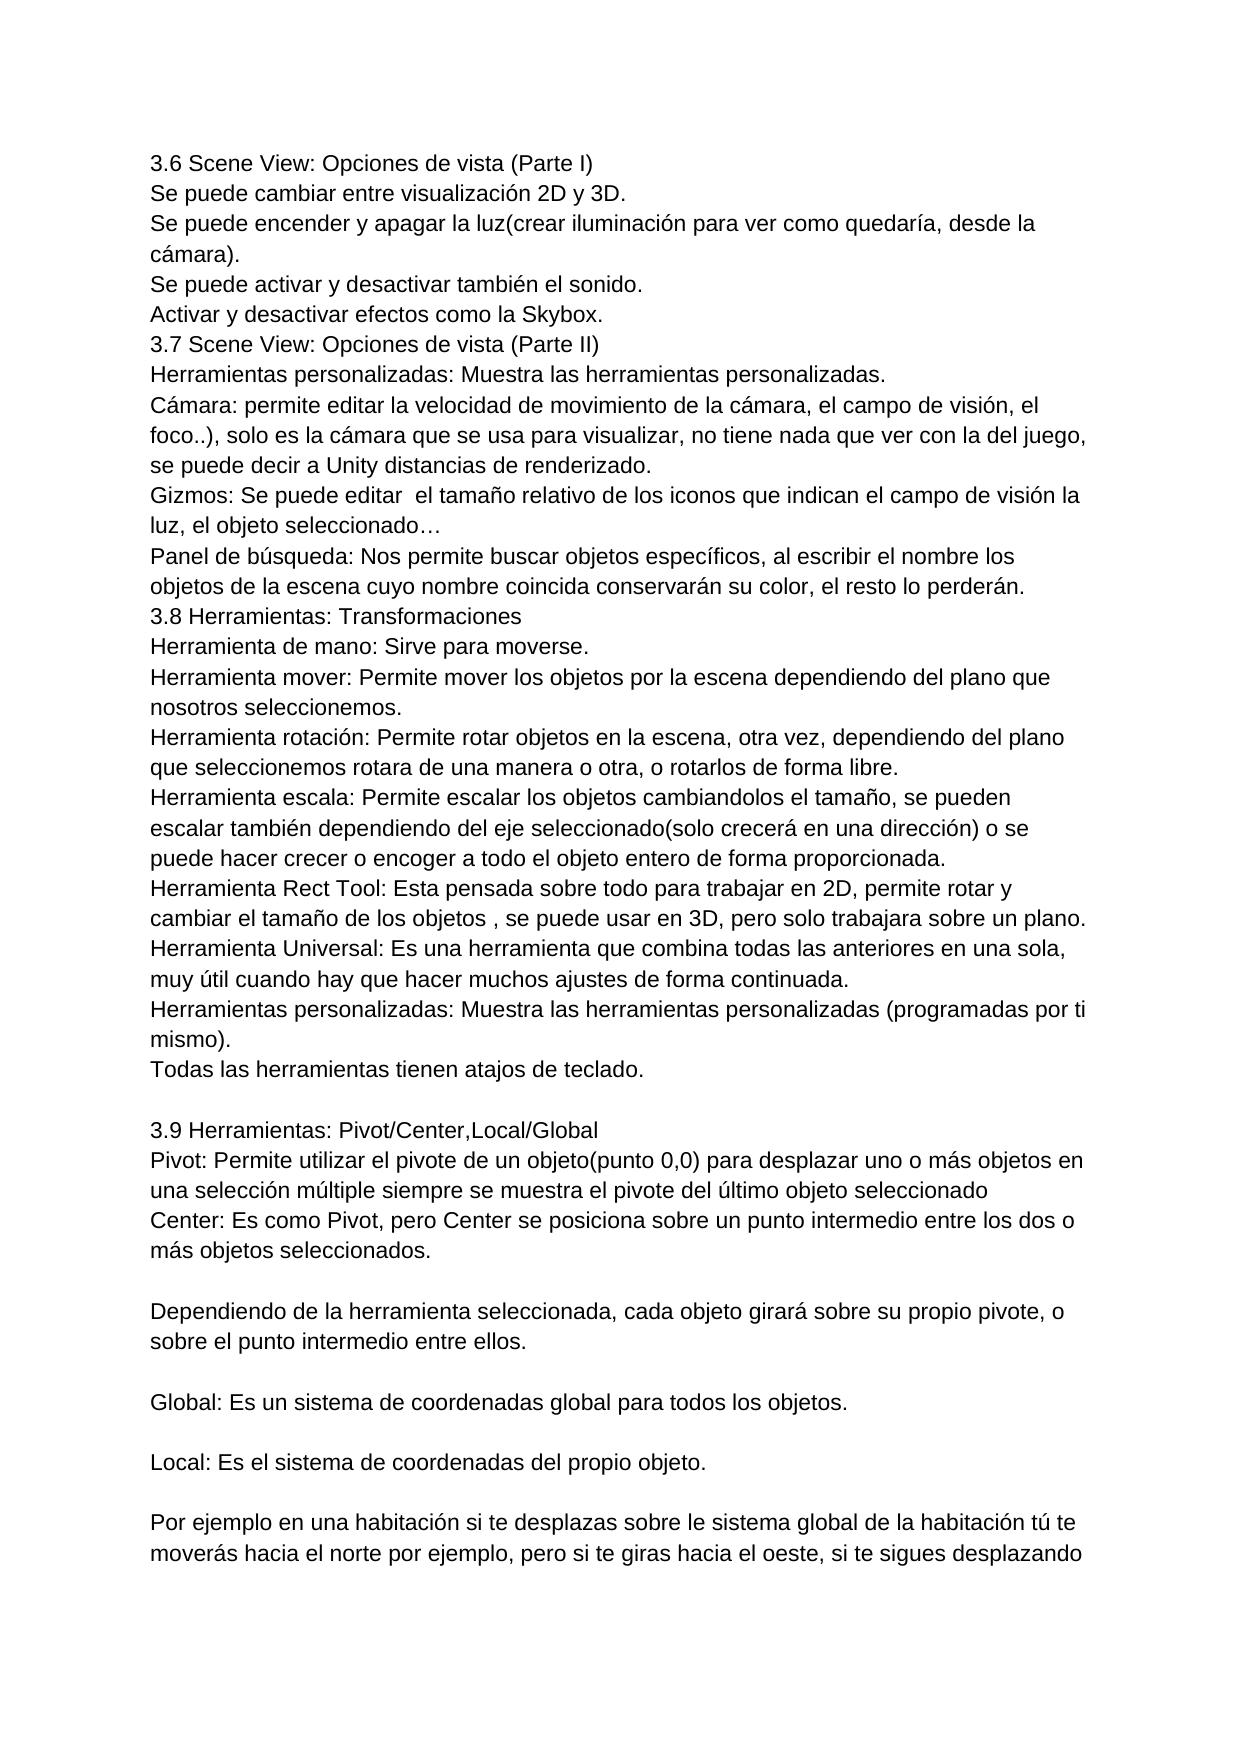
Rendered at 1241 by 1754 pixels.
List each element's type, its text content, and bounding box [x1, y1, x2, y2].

text Pivot: Permite utilizar el pivote de un objeto(punto 0,0) para desplazar uno o más objetos en una selección múltiple siempre se muestra el pivote del último objeto seleccionado [150, 1147, 1090, 1203]
text Se puede activar y desactivar también el sonido. [150, 271, 1090, 297]
text 3.9 Herramientas: Pivot/Center,Local/Global [150, 1117, 1090, 1143]
text Herramientas personalizadas: Muestra las herramientas personalizadas. [150, 361, 1090, 388]
text Global: Es un sistema de coordenadas global para todos los objetos. [150, 1388, 1090, 1415]
text Herramienta mover: Permite mover los objetos por la escena dependiendo del plano que nosotros seleccionemos. [150, 663, 1090, 720]
text Dependiendo de la herramienta seleccionada, cada objeto girará sobre su propio pivote, o sobre el punto intermedio entre ellos. [150, 1298, 1090, 1354]
text Herramienta escala: Permite escalar los objetos cambiandolos el tamaño, se pueden escalar también dependiendo del eje seleccionado(solo crecerá en una dirección) o se puede hacer crecer o encoger a todo el objeto entero de forma proporcionada. [150, 784, 1090, 871]
text Herramienta Universal: Es una herramienta que combina todas las anteriores en una sola, muy útil cuando hay que hacer muchos ajustes de forma continuada. [150, 935, 1090, 992]
text Activar y desactivar efectos como la Skybox. [150, 301, 1090, 327]
text 3.6 Scene View: Opciones de vista (Parte I) [150, 150, 1090, 176]
text Panel de búsqueda: Nos permite buscar objetos específicos, al escribir el nombre los objetos de la escena cuyo nombre coincida conservarán su color, el resto lo perderán. [150, 543, 1090, 599]
text Herramienta rotación: Permite rotar objetos en la escena, otra vez, dependiendo del plano que seleccionemos rotara de una manera o otra, o rotarlos de forma libre. [150, 724, 1090, 781]
text Se puede encender y apagar la luz(crear iluminación para ver como quedaría, desde la cámara). [150, 210, 1090, 267]
text Cámara: permite editar la velocidad de movimiento de la cámara, el campo de visión, el foco..), solo es la cámara que se usa para visualizar, no tiene nada que ver con la del juego, se puede decir a Unity distancias de renderizado. [150, 392, 1090, 478]
text Local: Es el sistema de coordenadas del propio objeto. [150, 1449, 1090, 1475]
text Gizmos: Se puede editar el tamaño relativo de los iconos que indican el campo de visión la luz, el objeto seleccionado… [150, 482, 1090, 539]
text Herramienta Rect Tool: Esta pensada sobre todo para trabajar en 2D, permite rotar y cambiar el tamaño de los objetos , se puede usar en 3D, pero solo trabajara sobre un plano. [150, 875, 1090, 932]
text 3.8 Herramientas: Transformaciones [150, 603, 1090, 629]
text Todas las herramientas tienen atajos de teclado. [150, 1056, 1090, 1083]
text 3.7 Scene View: Opciones de vista (Parte II) [150, 331, 1090, 358]
text Herramientas personalizadas: Muestra las herramientas personalizadas (programadas por ti mismo). [150, 996, 1090, 1052]
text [150, 1509, 1090, 1566]
text Center: Es como Pivot, pero Center se posiciona sobre un punto intermedio entre los dos o más objetos seleccionados. [150, 1207, 1090, 1264]
text Se puede cambiar entre visualización 2D y 3D. [150, 180, 1090, 207]
text Herramienta de mano: Sirve para moverse. [150, 633, 1090, 660]
